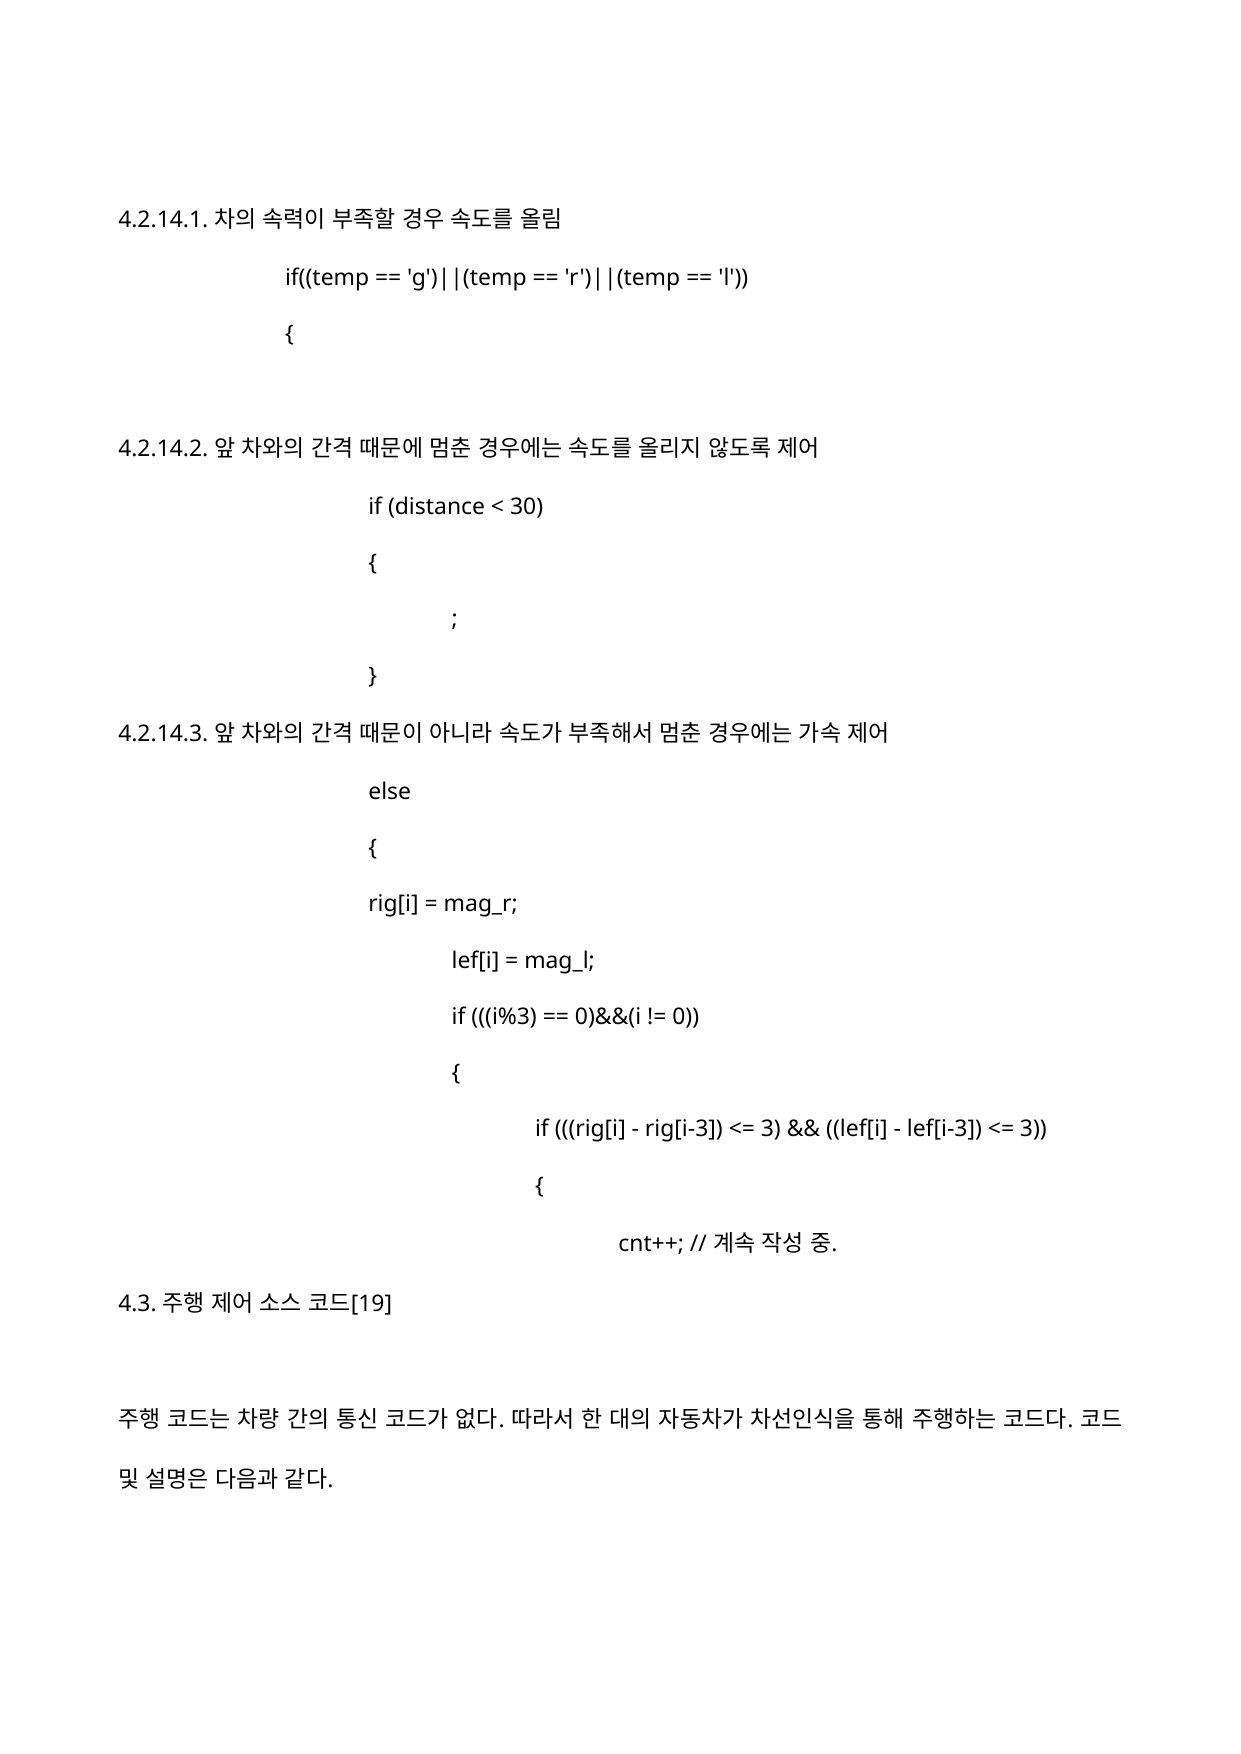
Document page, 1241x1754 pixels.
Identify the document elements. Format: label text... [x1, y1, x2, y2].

text ; [118, 602, 1122, 633]
text lef[i] = mag_l; [118, 943, 1122, 975]
text 4.2.14.3. 앞 차와의 간격 때문이 아니라 속도가 부족해서 멈춘 경우에는 가속 제어 [118, 715, 1122, 748]
text else [118, 775, 1122, 806]
text 4.2.14.1. 차의 속력이 부족할 경우 속도를 올림 [118, 201, 1122, 234]
text 4.2.14.2. 앞 차와의 간격 때문에 멈춘 경우에는 속도를 올리지 않도록 제어 [118, 430, 1122, 463]
text { [118, 317, 1122, 348]
text { [118, 831, 1122, 862]
text cnt++; // 계속 작성 중. [118, 1225, 1122, 1258]
text 4.3. 주행 제어 소스 코드[19] [118, 1285, 1122, 1318]
text if((temp == 'g')||(temp == 'r')||(temp == 'l')) [118, 261, 1122, 292]
text { [118, 1056, 1122, 1087]
text 주행 코드는 차량 간의 통신 코드가 없다. 따라서 한 대의 자동차가 차선인식을 통해 주행하는 코드다. 코드 및 설명은 다음과 같다. [118, 1401, 1122, 1494]
text } [118, 658, 1122, 690]
text if (((rig[i] - rig[i-3]) <= 3) && ((lef[i] - lef[i-3]) <= 3)) [118, 1112, 1122, 1143]
text rig[i] = mag_r; [285, 887, 1122, 918]
text if (distance < 30) [118, 490, 1122, 521]
text { [118, 546, 1122, 577]
text { [118, 1168, 1122, 1200]
text if (((i%3) == 0)&&(i != 0)) [118, 1000, 1122, 1031]
